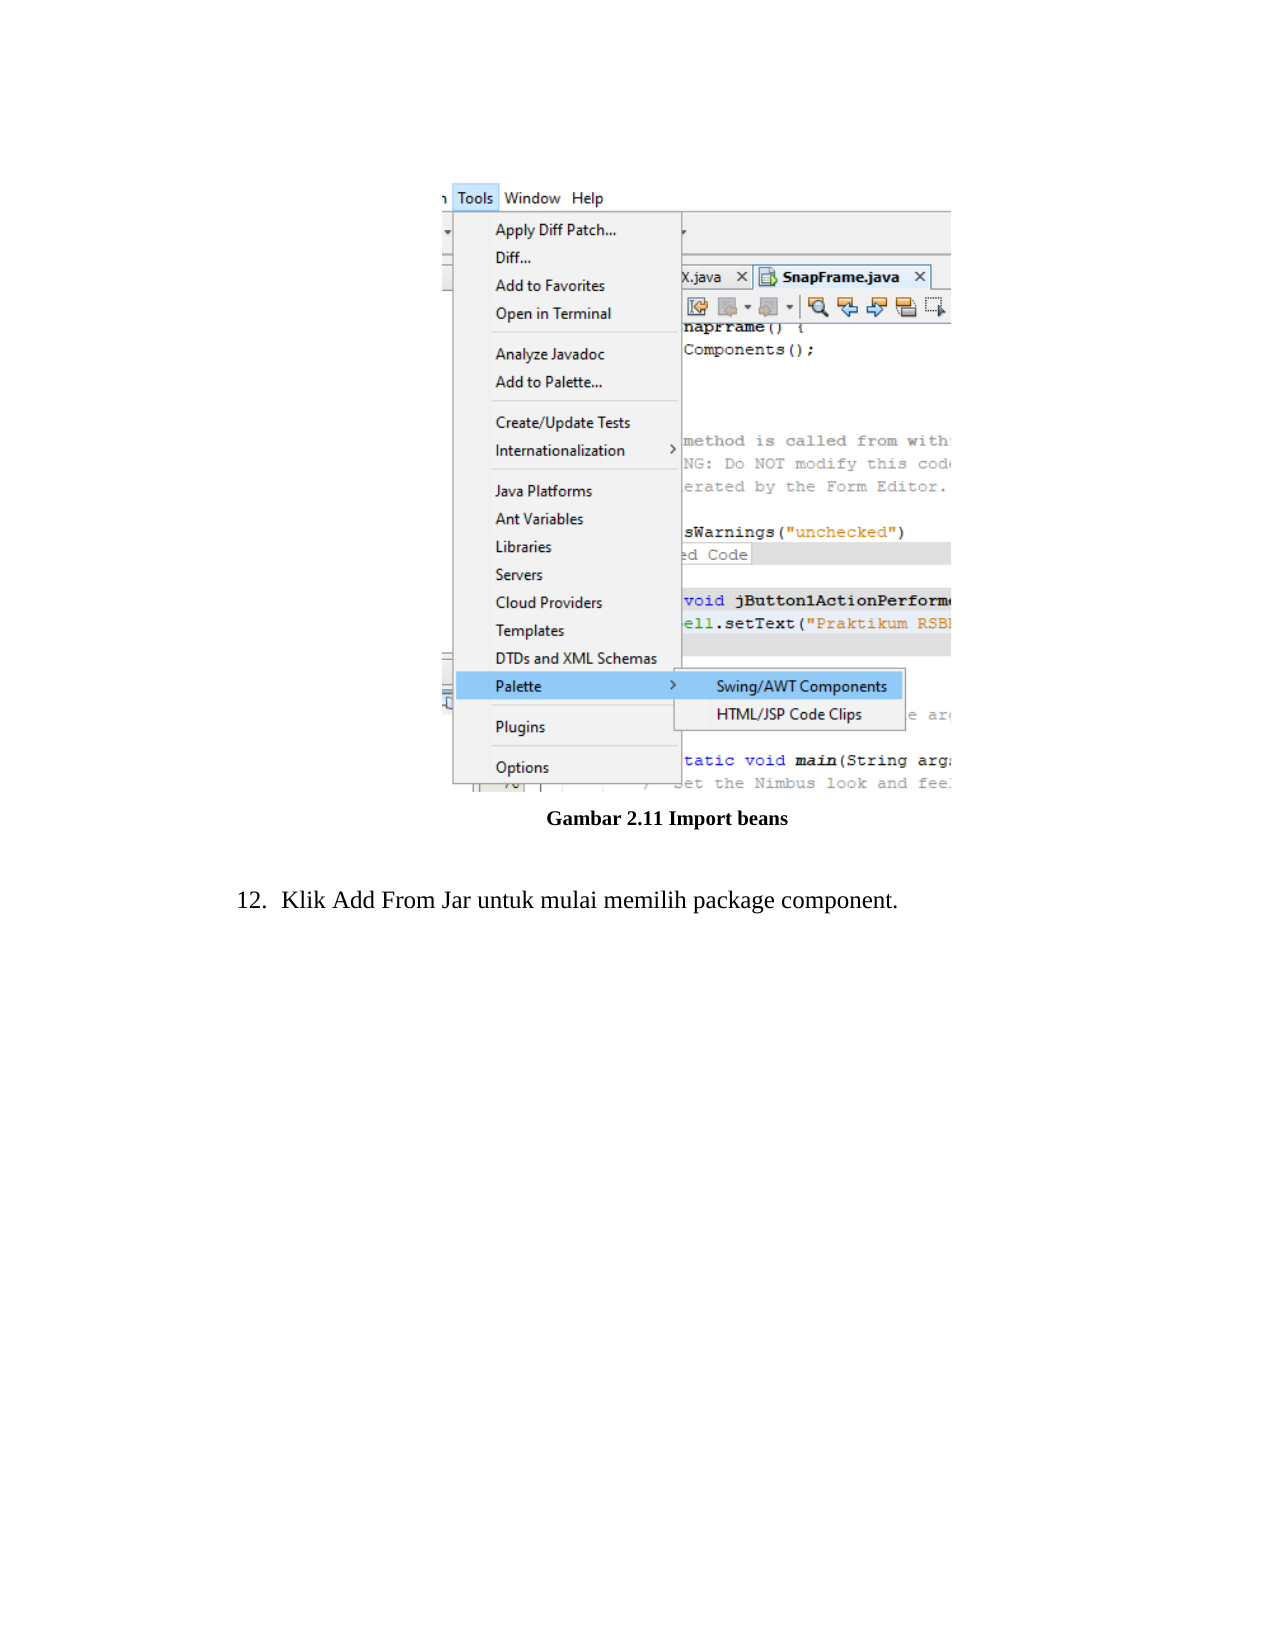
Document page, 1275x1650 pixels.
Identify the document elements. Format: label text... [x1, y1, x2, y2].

text Gambar 2.11 Import beans [236, 806, 1098, 830]
picture [442, 177, 952, 792]
list Klik Add From Jar untuk mulai memilih package component. [236, 885, 1098, 914]
